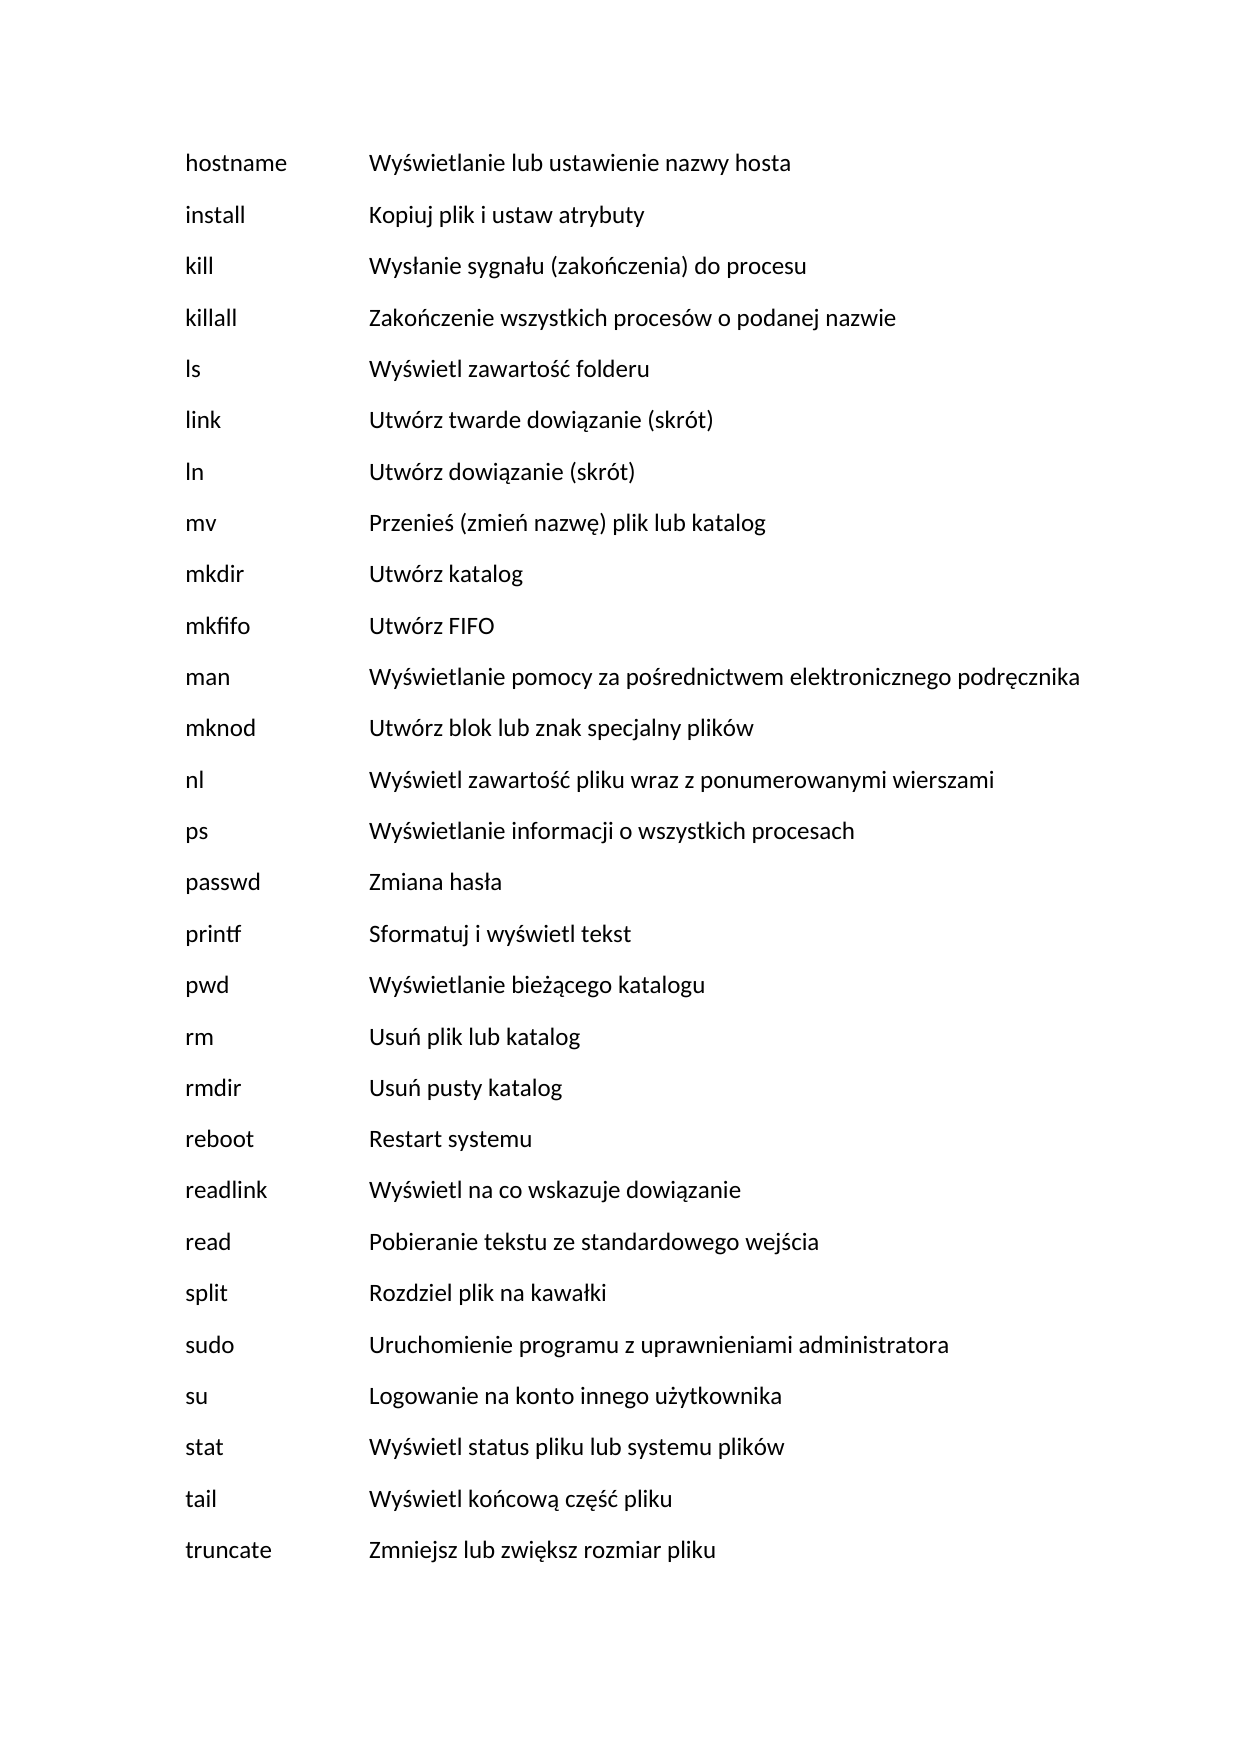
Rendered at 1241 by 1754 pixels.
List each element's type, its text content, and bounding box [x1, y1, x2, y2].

text mkdir Utwórz katalog [185, 558, 1093, 589]
text split Rozdziel plik na kawałki [185, 1277, 1093, 1308]
text readlink Wyświetl na co wskazuje dowiązanie [185, 1175, 1093, 1205]
text link Utwórz twarde dowiązanie (skrót) [185, 404, 1093, 435]
text install Kopiuj plik i ustaw atrybuty [185, 199, 1093, 229]
text truncate Zmniejsz lub zwiększ rozmiar pliku [185, 1534, 1093, 1565]
text killall Zakończenie wszystkich procesów o podanej nazwie [185, 302, 1093, 332]
text ln Utwórz dowiązanie (skrót) [185, 456, 1093, 486]
text passwd Zmiana hasła [185, 867, 1093, 897]
text mknod Utwórz blok lub znak specjalny plików [185, 712, 1093, 743]
text reboot Restart systemu [185, 1123, 1093, 1154]
text rm Usuń plik lub katalog [185, 1021, 1093, 1051]
text mv Przenieś (zmień nazwę) plik lub katalog [185, 507, 1093, 538]
text nl Wyświetl zawartość pliku wraz z ponumerowanymi wierszami [185, 764, 1093, 794]
text hostname Wyświetlanie lub ustawienie nazwy hosta [185, 148, 1093, 178]
text tail Wyświetl końcową część pliku [185, 1483, 1093, 1513]
text su Logowanie na konto innego użytkownika [185, 1380, 1093, 1411]
text sudo Uruchomienie programu z uprawnieniami administratora [185, 1329, 1093, 1359]
text mkfifo Utwórz FIFO [185, 610, 1093, 640]
text stat Wyświetl status pliku lub systemu plików [185, 1431, 1093, 1462]
text ps Wyświetlanie informacji o wszystkich procesach [185, 815, 1093, 846]
text rmdir Usuń pusty katalog [185, 1072, 1093, 1102]
text pwd Wyświetlanie bieżącego katalogu [185, 969, 1093, 1000]
text read Pobieranie tekstu ze standardowego wejścia [185, 1226, 1093, 1257]
text printf Sformatuj i wyświetl tekst [185, 918, 1093, 948]
text man Wyświetlanie pomocy za pośrednictwem elektronicznego podręcznika [185, 661, 1093, 692]
text ls Wyświetl zawartość folderu [185, 353, 1093, 383]
text kill Wysłanie sygnału (zakończenia) do procesu [185, 250, 1093, 281]
